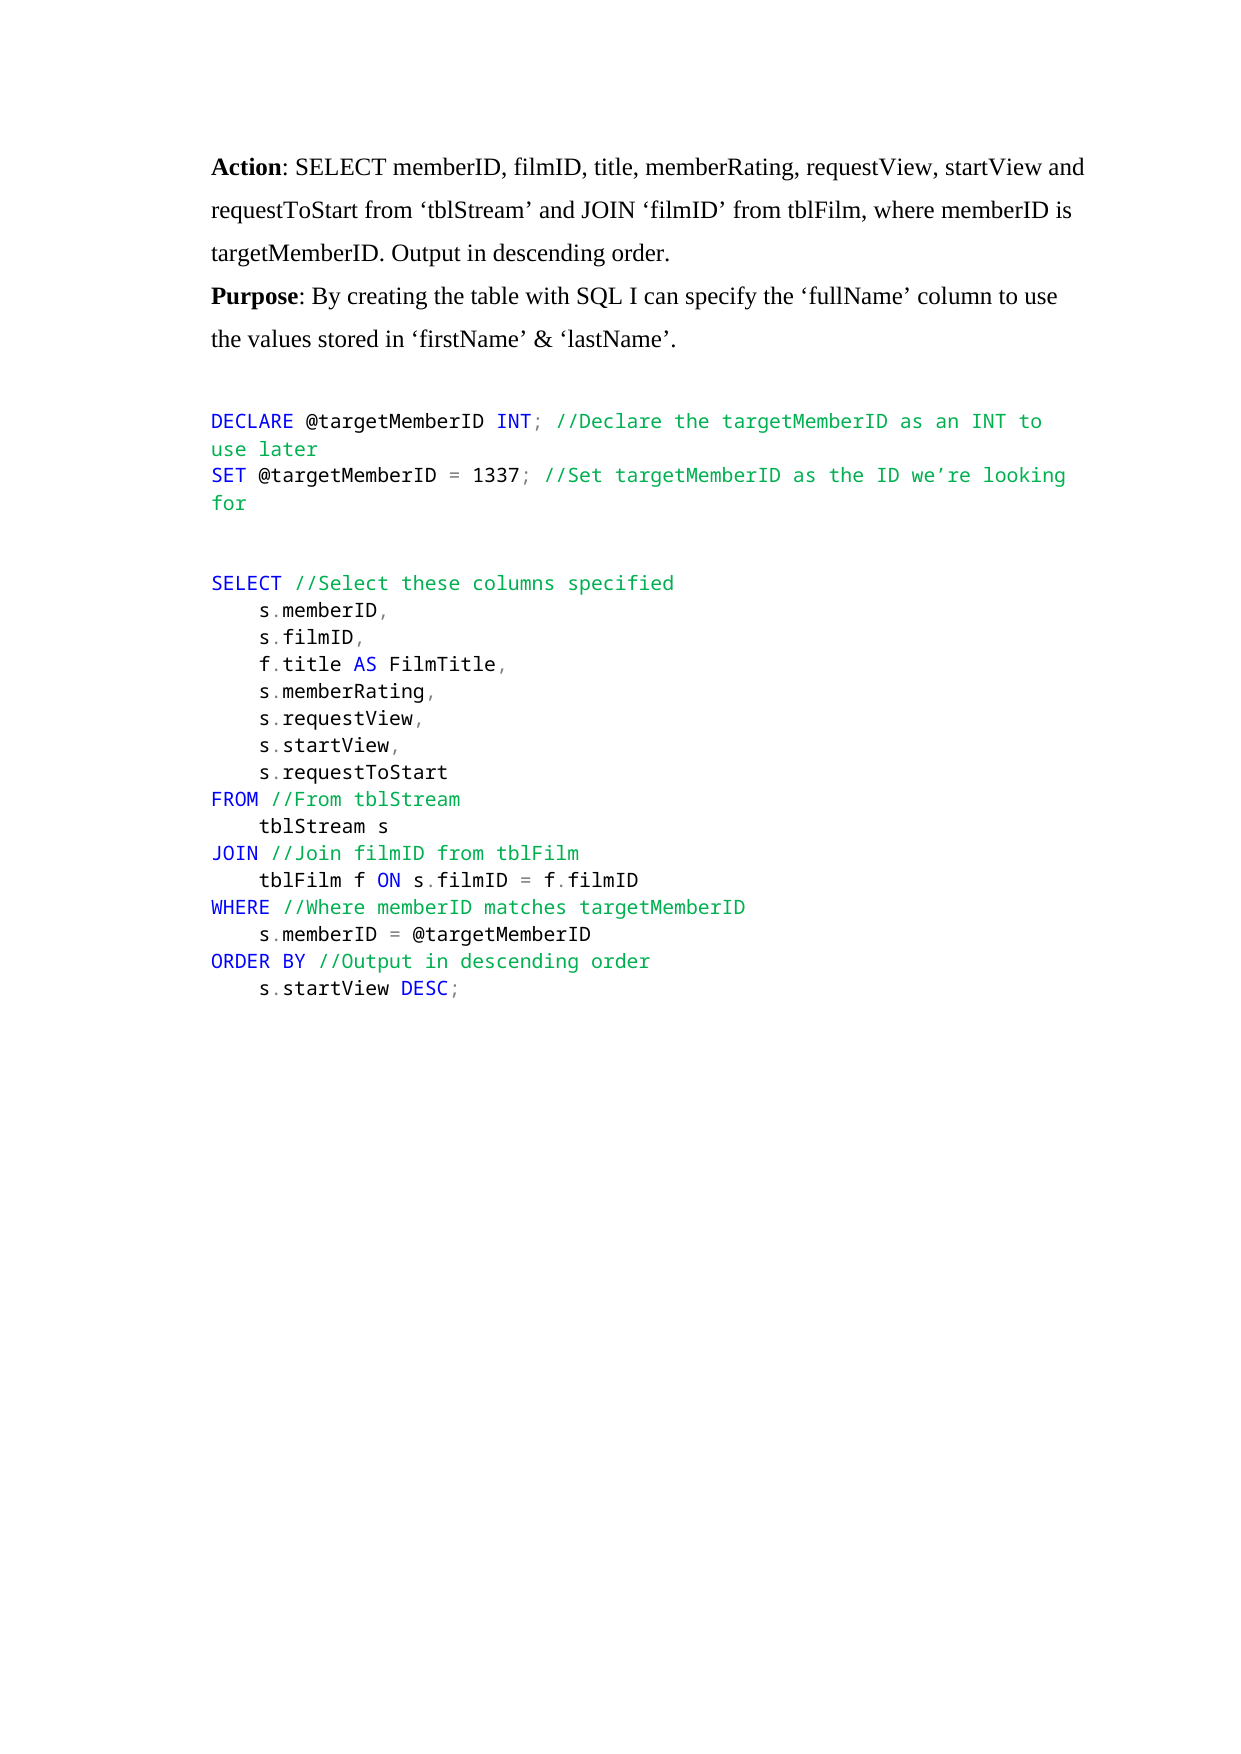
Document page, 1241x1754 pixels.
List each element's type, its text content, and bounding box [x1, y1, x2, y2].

text s.memberID = @targetMemberID [211, 920, 1088, 947]
text JOIN //Join filmID from tblFilm [211, 839, 1088, 866]
text DECLARE @targetMemberID INT; //Declare the targetMemberID as an INT to use later [211, 408, 1088, 462]
text f.title AS FilmTitle, [211, 651, 1088, 678]
text FROM //From tblStream [211, 786, 1088, 812]
text Purpose: By creating the table with SQL I can specify the ‘fullName’ column to use the values stored in ‘firstName’ & ‘lastName’. [211, 281, 1088, 353]
text s.startView DESC; [211, 974, 1088, 1001]
text s.requestToStart [211, 758, 1088, 786]
text s.requestView, [211, 704, 1088, 732]
text SET @targetMemberID = 1337; //Set targetMemberID as the ID we’re looking for [211, 462, 1088, 516]
text SELECT //Select these columns specified [211, 570, 1088, 597]
text Action: SELECT memberID, filmID, title, memberRating, requestView, startView and requestToStart from ‘tblStream’ and JOIN ‘filmID’ from tblFilm, where memberID is targetMemberID. Output in descending order. [211, 152, 1088, 267]
text s.memberRating, [211, 678, 1088, 704]
text tblStream s [211, 812, 1088, 839]
text ORDER BY //Output in descending order [211, 947, 1088, 974]
text s.startView, [211, 732, 1088, 758]
text s.memberID, [211, 597, 1088, 624]
text WHERE //Where memberID matches targetMemberID [211, 893, 1088, 920]
text tblFilm f ON s.filmID = f.filmID [211, 866, 1088, 893]
text s.filmID, [211, 624, 1088, 651]
